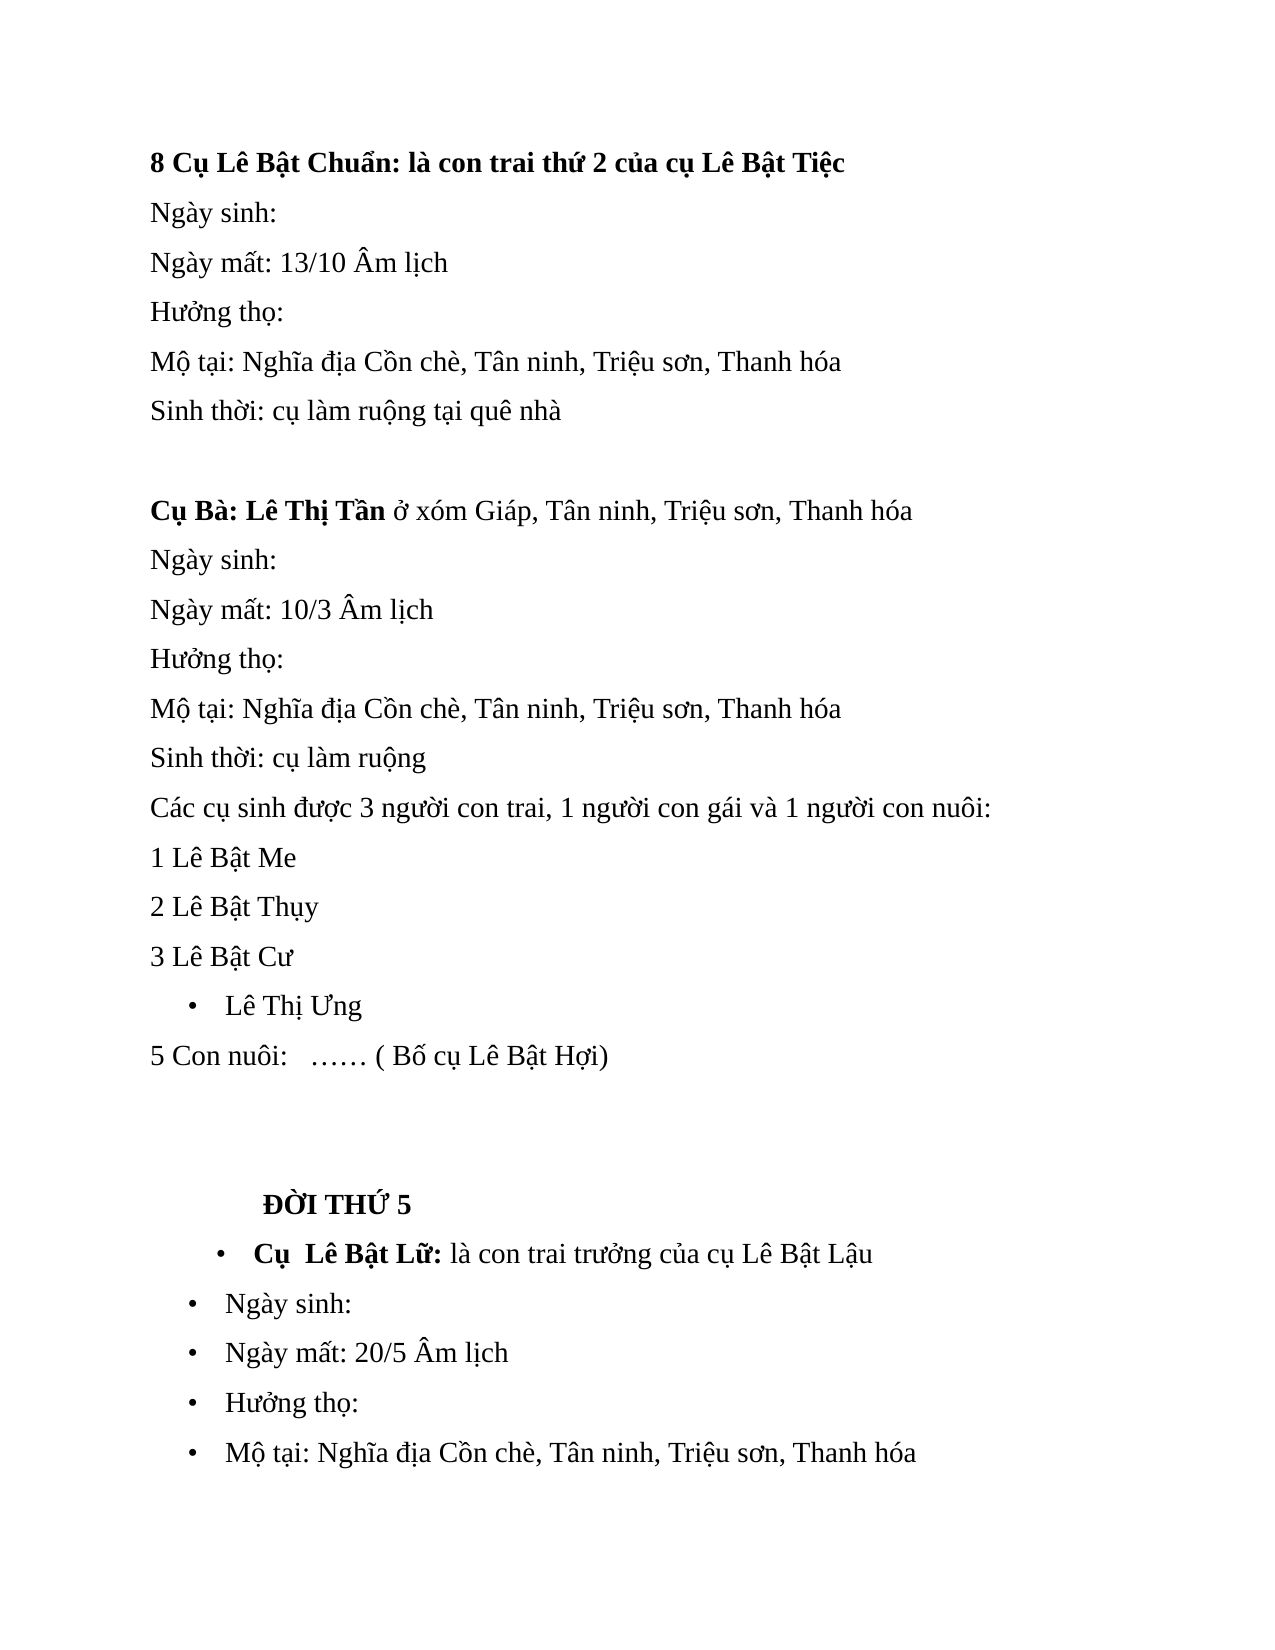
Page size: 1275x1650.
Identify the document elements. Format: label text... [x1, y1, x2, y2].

text ĐỜI THỨ 5 [262, 1191, 1125, 1220]
text Sinh thời: cụ làm ruộng [150, 745, 1125, 774]
text Cụ Bà: Lê Thị Tần ở xóm Giáp, Tân ninh, Triệu sơn, Thanh hóa [150, 497, 1125, 526]
list Lê Thị Ưng [187, 993, 1125, 1022]
text 3 Lê Bật Cư [150, 943, 1125, 972]
list Cụ Lê Bật Lữ: là con trai trưởng của cụ Lê Bật Lậu [216, 1241, 1125, 1269]
list Ngày sinh: [187, 1290, 1125, 1319]
text 1 Lê Bật Me [150, 844, 1125, 873]
text Các cụ sinh được 3 người con trai, 1 người con gái và 1 người con nuôi: [150, 794, 1125, 823]
text 8 Cụ Lê Bật Chuẩn: là con trai thứ 2 của cụ Lê Bật Tiệc [150, 150, 1125, 179]
text Sinh thời: cụ làm ruộng tại quê nhà [150, 398, 1125, 427]
text 2 Lê Bật Thụy [150, 894, 1125, 922]
text Ngày mất: 10/3 Âm lịch [150, 596, 1125, 625]
text Mộ tại: Nghĩa địa Cồn chè, Tân ninh, Triệu sơn, Thanh hóa [150, 348, 1125, 377]
text Hưởng thọ: [150, 646, 1125, 674]
text Hưởng thọ: [150, 299, 1125, 327]
list Ngày mất: 20/5 Âm lịch [187, 1340, 1125, 1369]
text Ngày sinh: [150, 547, 1125, 575]
list Mộ tại: Nghĩa địa Cồn chè, Tân ninh, Triệu sơn, Thanh hóa [187, 1439, 1125, 1468]
list Hưởng thọ: [187, 1389, 1125, 1418]
text 5 Con nuôi: …… ( Bố cụ Lê Bật Hợi) [150, 1042, 1125, 1071]
text Ngày sinh: [150, 199, 1125, 228]
text Mộ tại: Nghĩa địa Cồn chè, Tân ninh, Triệu sơn, Thanh hóa [150, 695, 1125, 724]
text Ngày mất: 13/10 Âm lịch [150, 249, 1125, 278]
